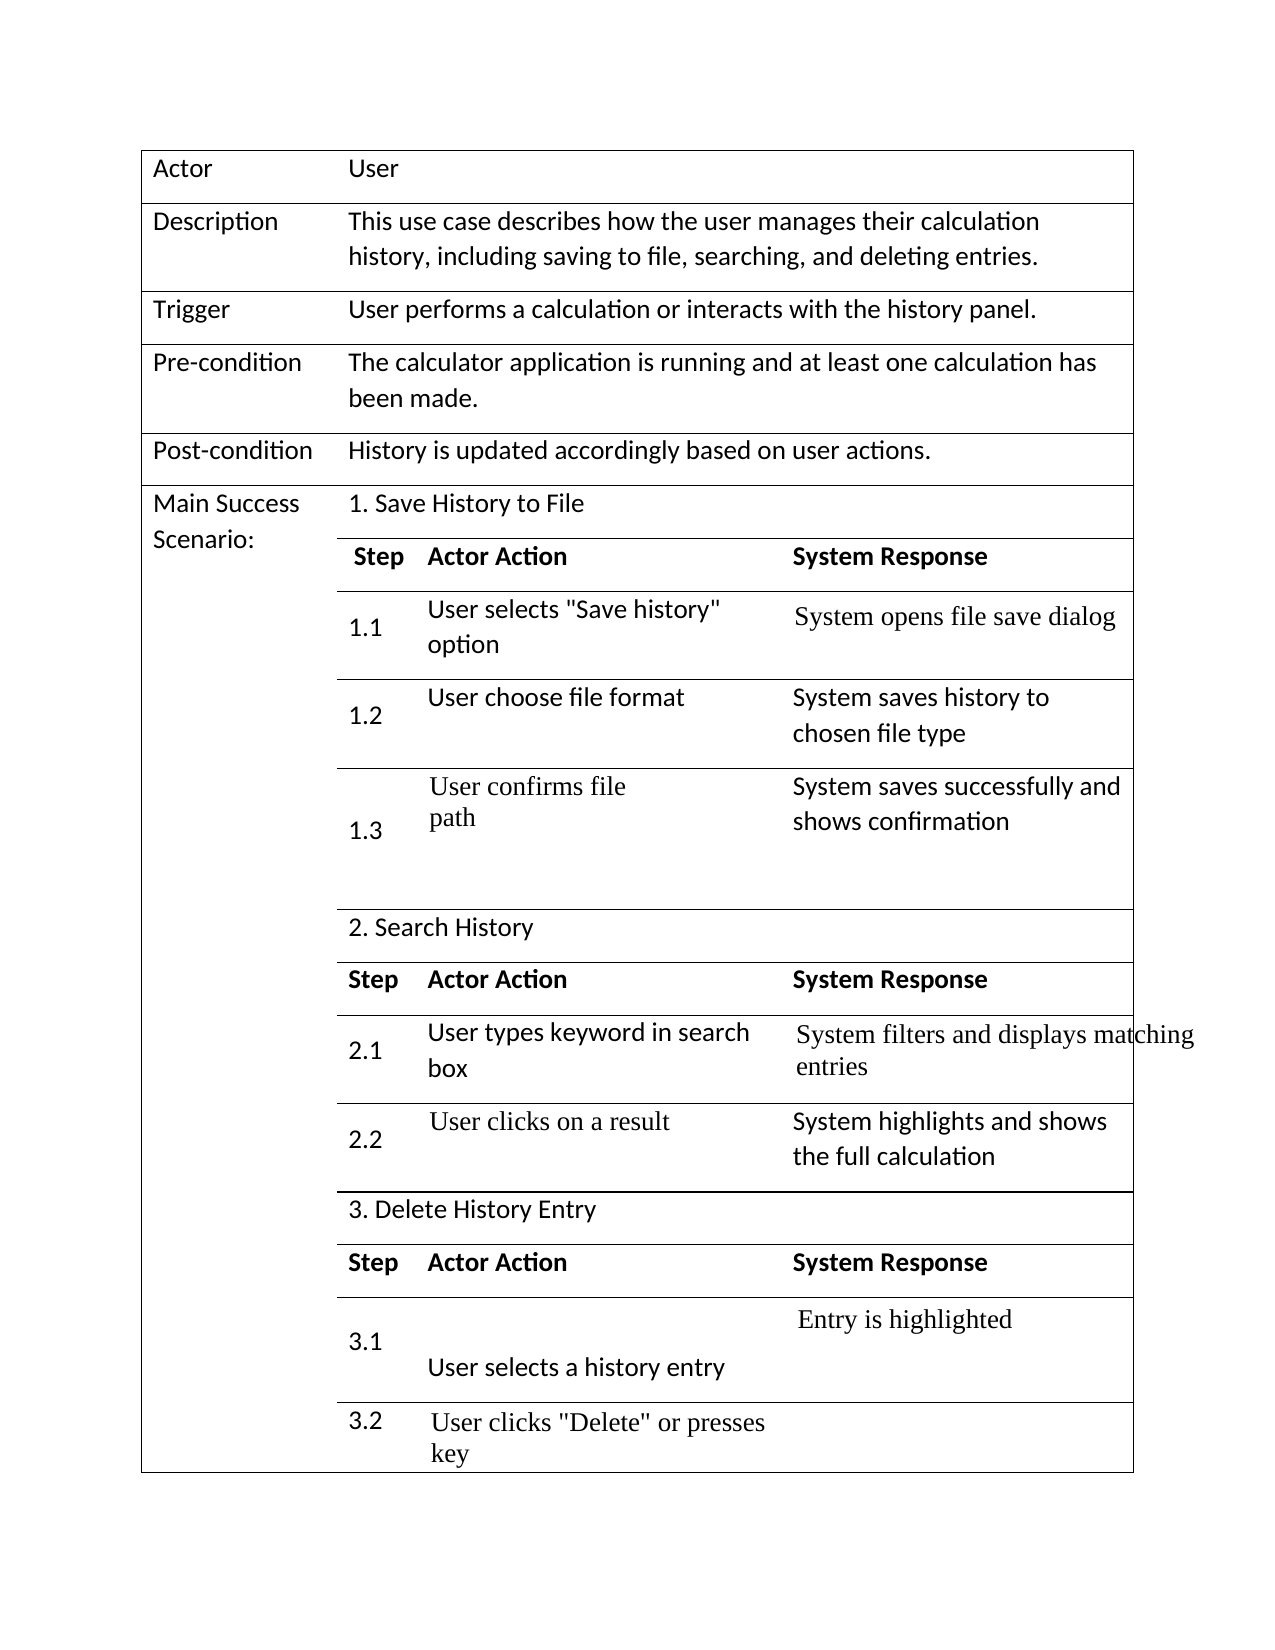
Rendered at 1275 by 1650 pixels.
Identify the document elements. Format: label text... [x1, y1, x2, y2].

table_cell User choose file format [416, 680, 781, 768]
table_cell User types keyword in search box [416, 1016, 781, 1103]
table_cell Actor Action [416, 539, 781, 591]
table_cell Step [337, 963, 416, 1014]
table_cell Step [337, 1245, 416, 1297]
table_cell 1.1 [337, 592, 416, 679]
table_cell 2. Search History [337, 910, 1133, 962]
table_cell 1.2 [337, 680, 416, 768]
table_cell User selects "Save history" option [416, 592, 781, 679]
table_cell [416, 1403, 781, 1472]
table_cell 3.1 [337, 1298, 416, 1402]
table_cell System Response [781, 539, 1133, 591]
table_cell Main Success Scenario: [142, 486, 337, 1472]
table_cell [416, 1104, 781, 1191]
table_cell System saves history to chosen file type [781, 680, 1133, 768]
table_cell System Response [781, 963, 1133, 1014]
table_cell User [337, 151, 1133, 203]
table_cell 2.2 [337, 1104, 416, 1191]
table_cell [781, 592, 1133, 679]
table_cell This use case describes how the user manages their calculation history, including saving to file, searching, and deleting entries. [337, 204, 1133, 291]
table_cell The calculator application is running and at least one calculation has been made. [337, 345, 1133, 432]
table_cell 1.3 [337, 769, 416, 909]
table_cell System Response [781, 1245, 1133, 1297]
table_cell History is updated accordingly based on user actions. [337, 434, 1133, 485]
table_cell 1. Save History to File [337, 486, 1133, 538]
table_cell System saves successfully and shows confirmation [781, 769, 1133, 909]
table_cell Step [337, 539, 416, 591]
table_cell User performs a calculation or interacts with the history panel. [337, 292, 1133, 344]
table_cell Description [142, 204, 337, 291]
table_cell 3.2 [337, 1403, 416, 1472]
table_cell System highlights and shows the full calculation [781, 1104, 1133, 1191]
table_cell 2.1 [337, 1016, 416, 1103]
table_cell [781, 1403, 1133, 1472]
table_cell Actor Action [416, 1245, 781, 1297]
table_cell User selects a history entry [416, 1298, 781, 1402]
table_cell [416, 769, 781, 909]
table_cell Actor [142, 151, 337, 203]
table_cell Pre-condition [142, 345, 337, 432]
table_cell [781, 1298, 1133, 1402]
table_cell 3. Delete History Entry [337, 1193, 1133, 1244]
table_cell Actor Action [416, 963, 781, 1014]
table_cell [781, 1016, 1133, 1103]
table_cell Trigger [142, 292, 337, 344]
table_cell Post-condition [142, 434, 337, 485]
